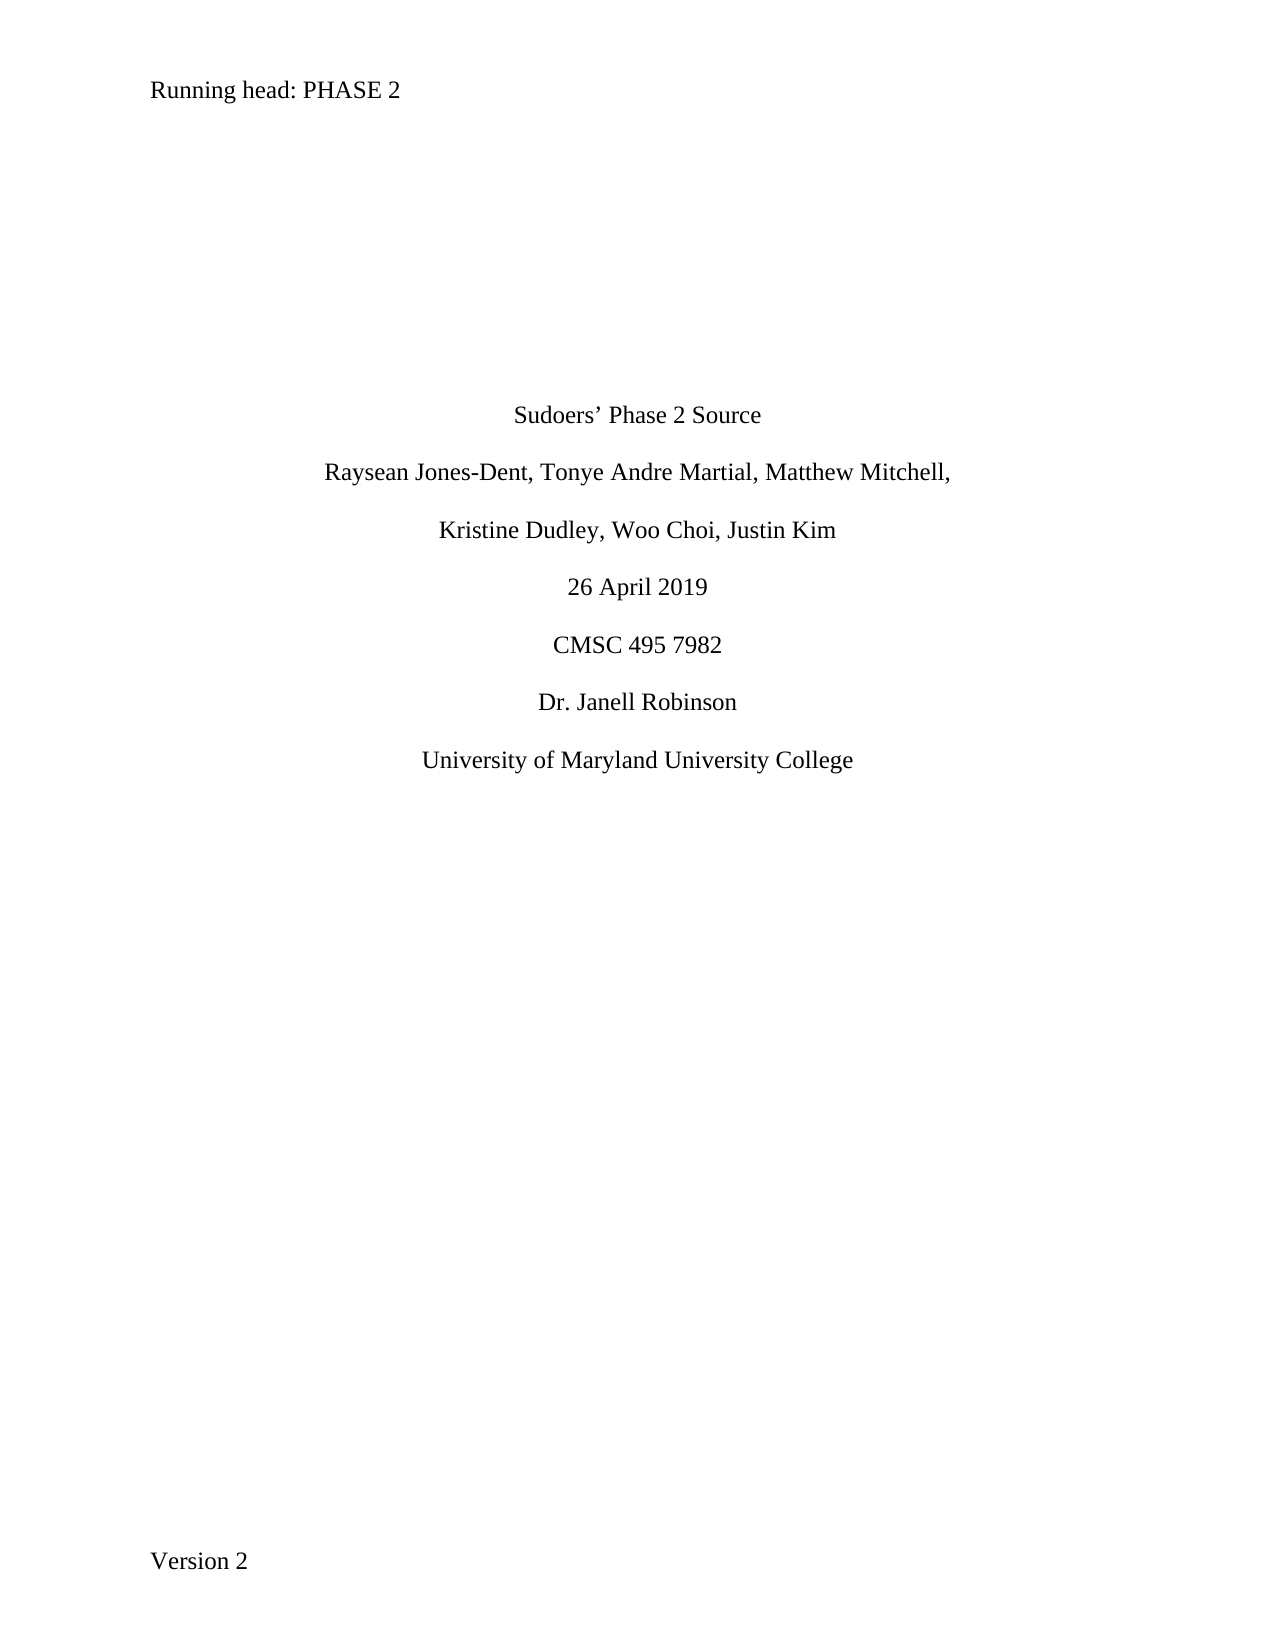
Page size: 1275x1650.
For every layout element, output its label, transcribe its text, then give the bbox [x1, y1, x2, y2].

text CMSC 495 7982 [150, 630, 1125, 659]
title Sudoers’ Phase 2 Source [150, 400, 1125, 429]
text Kristine Dudley, Woo Choi, Justin Kim [150, 515, 1125, 544]
text Raysean Jones-Dent, Tonye Andre Martial, Matthew Mitchell, [150, 457, 1125, 486]
text Dr. Janell Robinson [150, 687, 1125, 716]
text University of Maryland University College [150, 745, 1125, 774]
text 26 April 2019 [150, 572, 1125, 601]
